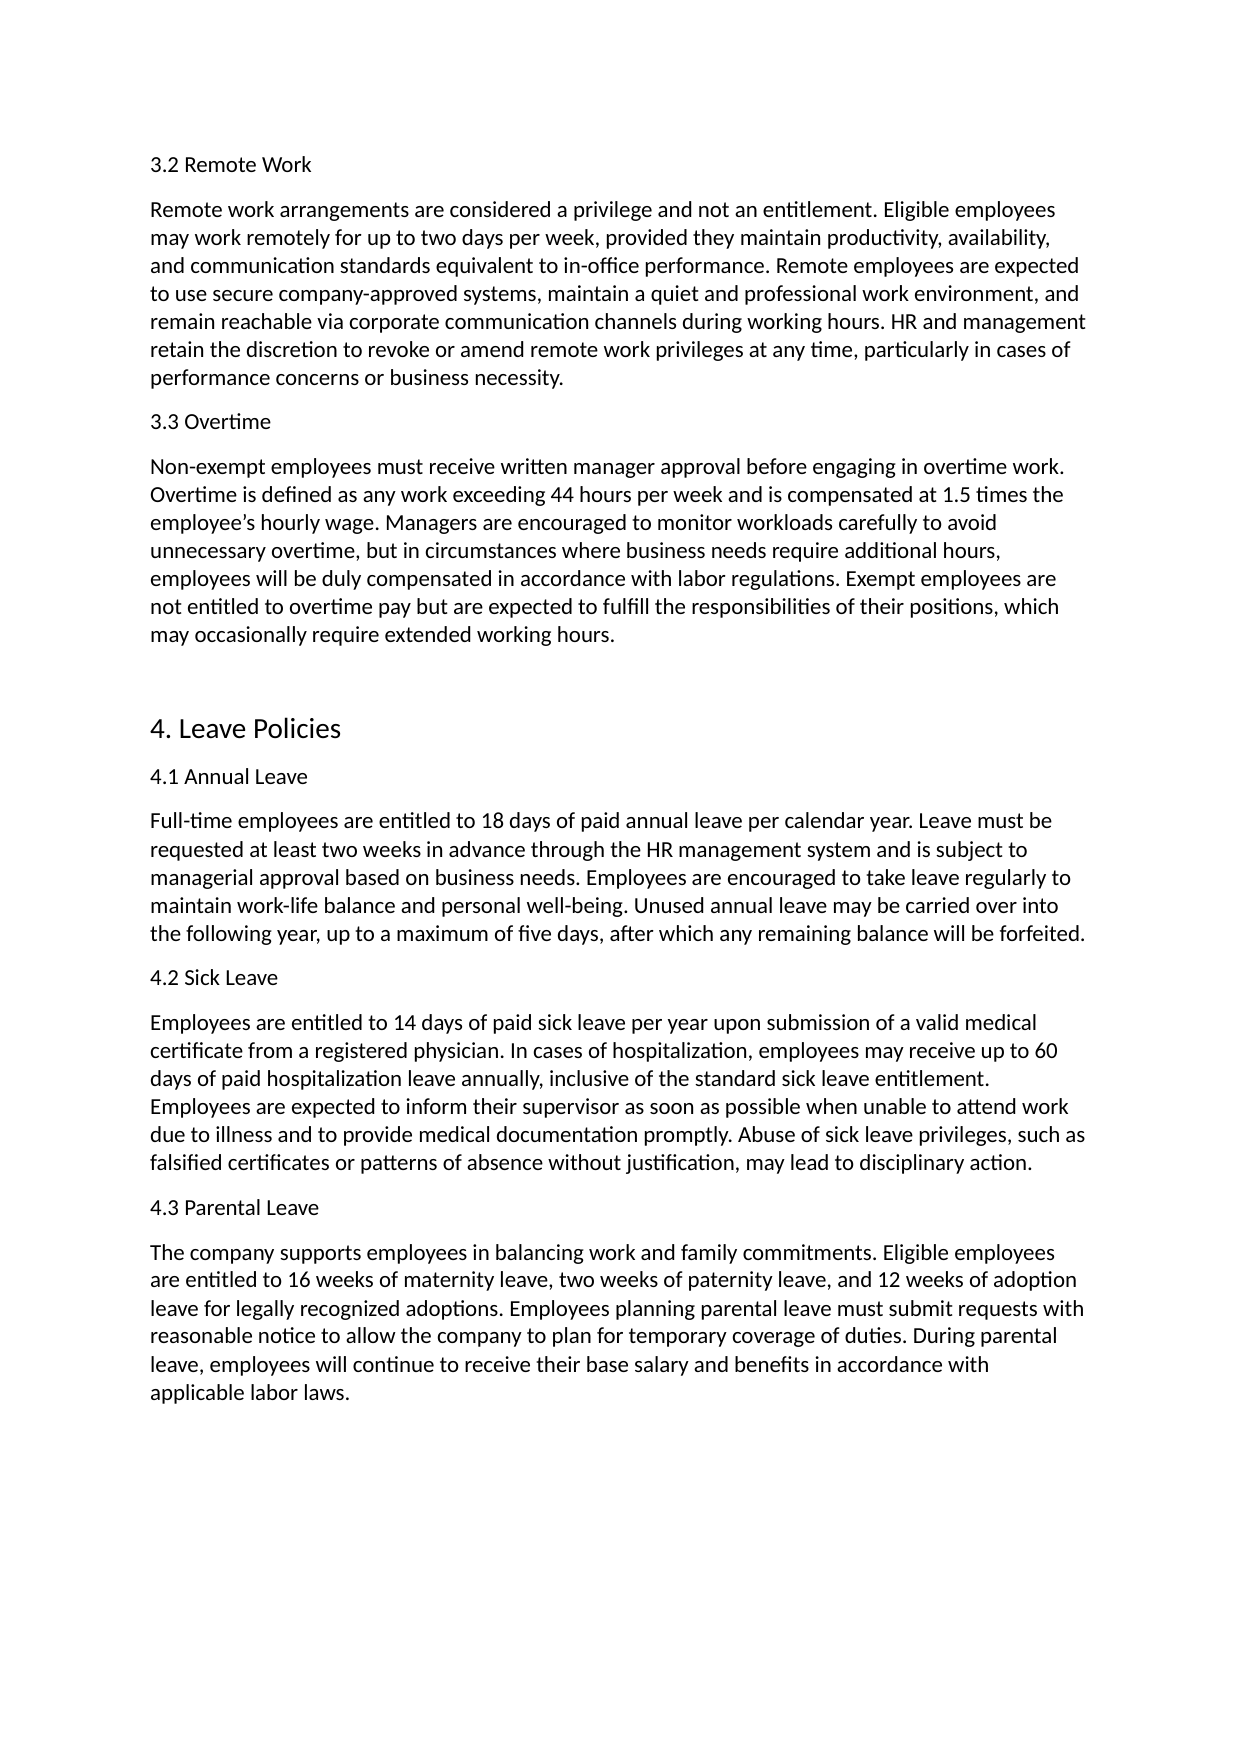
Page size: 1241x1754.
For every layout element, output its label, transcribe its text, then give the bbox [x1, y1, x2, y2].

text 4. Leave Policies [150, 710, 1090, 745]
text Non-exempt employees must receive written manager approval before engaging in overtime work. Overtime is defined as any work exceeding 44 hours per week and is compensated at 1.5 times the employee’s hourly wage. Managers are encouraged to monitor workloads carefully to avoid unnecessary overtime, but in circumstances where business needs require additional hours, employees will be duly compensated in accordance with labor regulations. Exempt employees are not entitled to overtime pay but are expected to fulfill the responsibilities of their positions, which may occasionally require extended working hours. [150, 452, 1090, 648]
text 3.3 Overtime [150, 407, 1090, 436]
text 3.2 Remote Work [150, 150, 1090, 178]
text Full-time employees are entitled to 18 days of paid annual leave per calendar year. Leave must be requested at least two weeks in advance through the HR management system and is subject to managerial approval based on business needs. Employees are encouraged to take leave regularly to maintain work-life balance and personal well-being. Unused annual leave may be carried over into the following year, up to a maximum of five days, after which any remaining balance will be forfeited. [150, 807, 1090, 947]
text The company supports employees in balancing work and family commitments. Eligible employees are entitled to 16 weeks of maternity leave, two weeks of paternity leave, and 12 weeks of adoption leave for legally recognized adoptions. Employees planning parental leave must submit requests with reasonable notice to allow the company to plan for temporary coverage of duties. During parental leave, employees will continue to receive their base salary and benefits in accordance with applicable labor laws. [150, 1238, 1090, 1406]
text 4.3 Parental Leave [150, 1193, 1090, 1221]
text Employees are entitled to 14 days of paid sick leave per year upon submission of a valid medical certificate from a registered physician. In cases of hospitalization, employees may receive up to 60 days of paid hospitalization leave annually, inclusive of the standard sick leave entitlement. Employees are expected to inform their supervisor as soon as possible when unable to attend work due to illness and to provide medical documentation promptly. Abuse of sick leave privileges, such as falsified certificates or patterns of absence without justification, may lead to disciplinary action. [150, 1008, 1090, 1176]
text 4.2 Sick Leave [150, 963, 1090, 991]
text 4.1 Annual Leave [150, 762, 1090, 790]
text Remote work arrangements are considered a privilege and not an entitlement. Eligible employees may work remotely for up to two days per week, provided they maintain productivity, availability, and communication standards equivalent to in-office performance. Remote employees are expected to use secure company-approved systems, maintain a quiet and professional work environment, and remain reachable via corporate communication channels during working hours. HR and management retain the discretion to revoke or amend remote work privileges at any time, particularly in cases of performance concerns or business necessity. [150, 195, 1090, 391]
